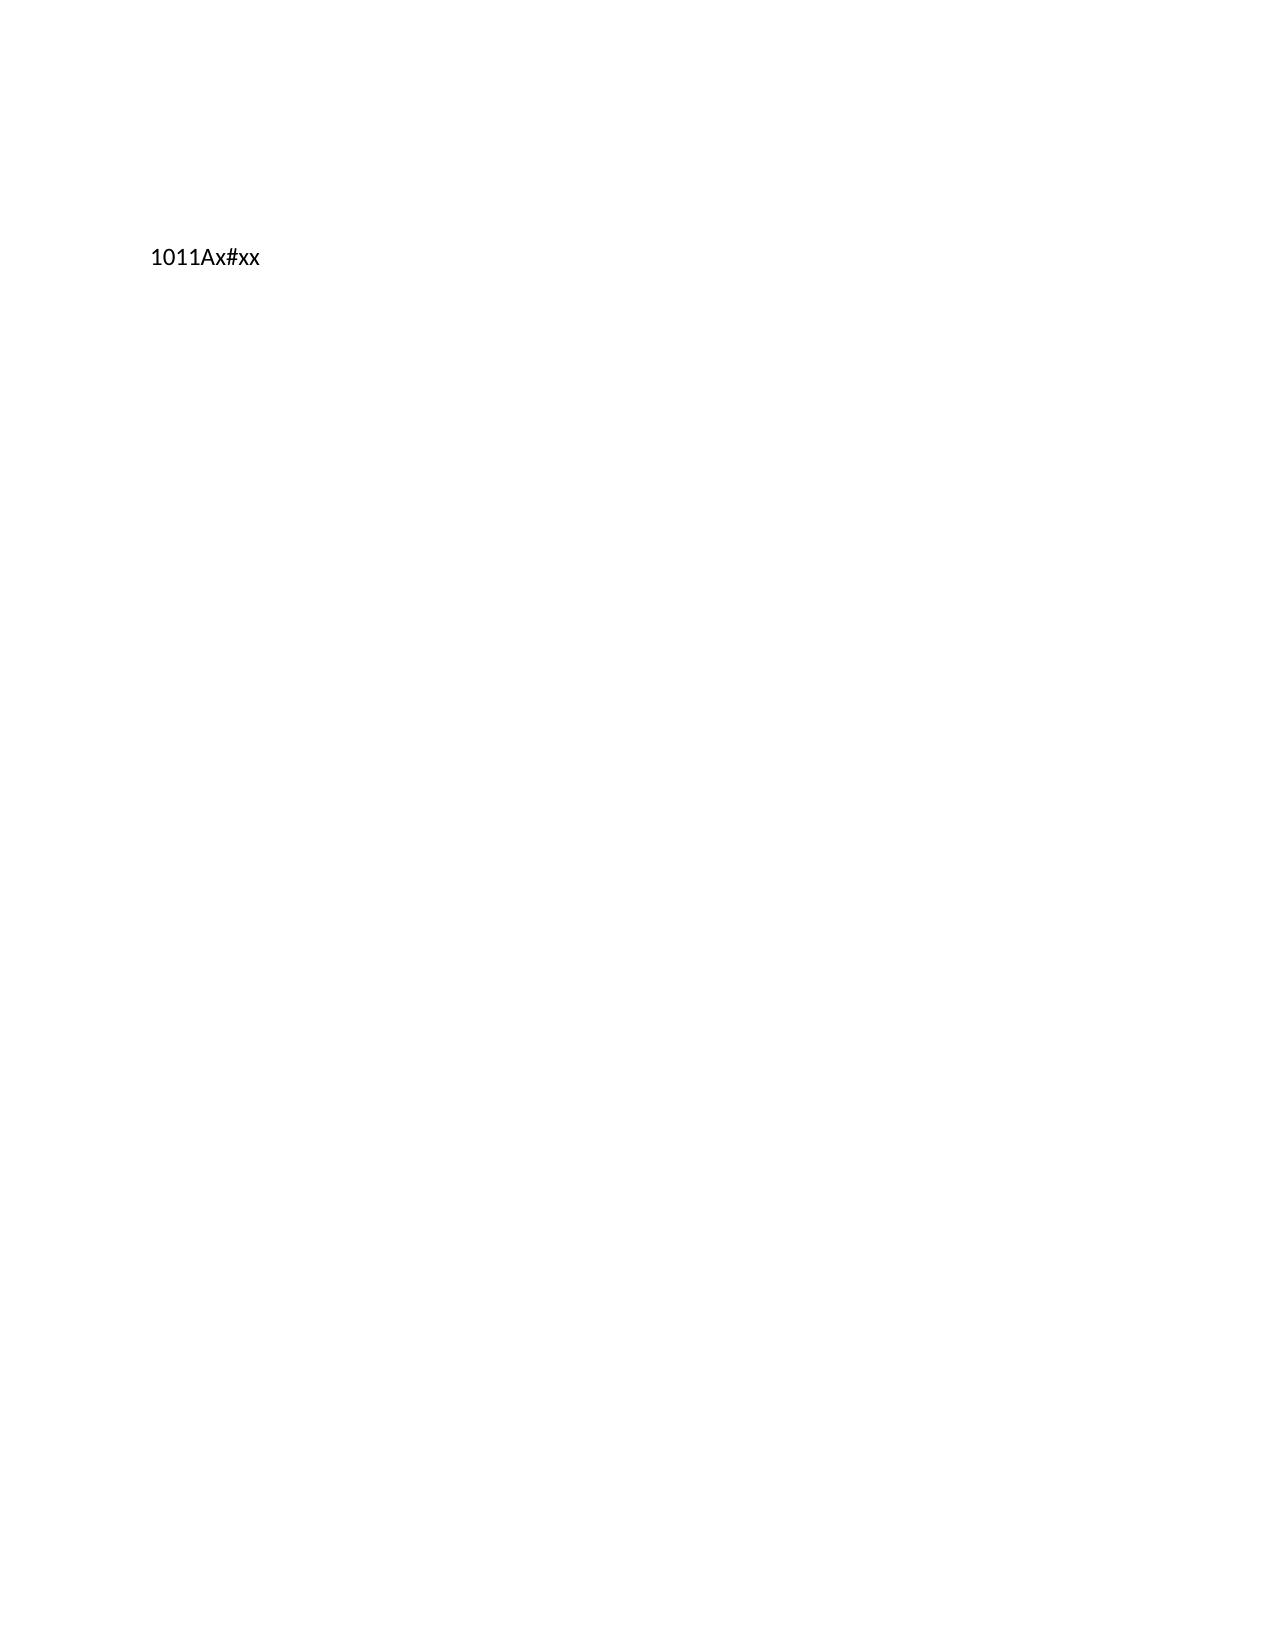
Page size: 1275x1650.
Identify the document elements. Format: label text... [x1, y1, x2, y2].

text 1011Ax#xx [150, 242, 1125, 272]
